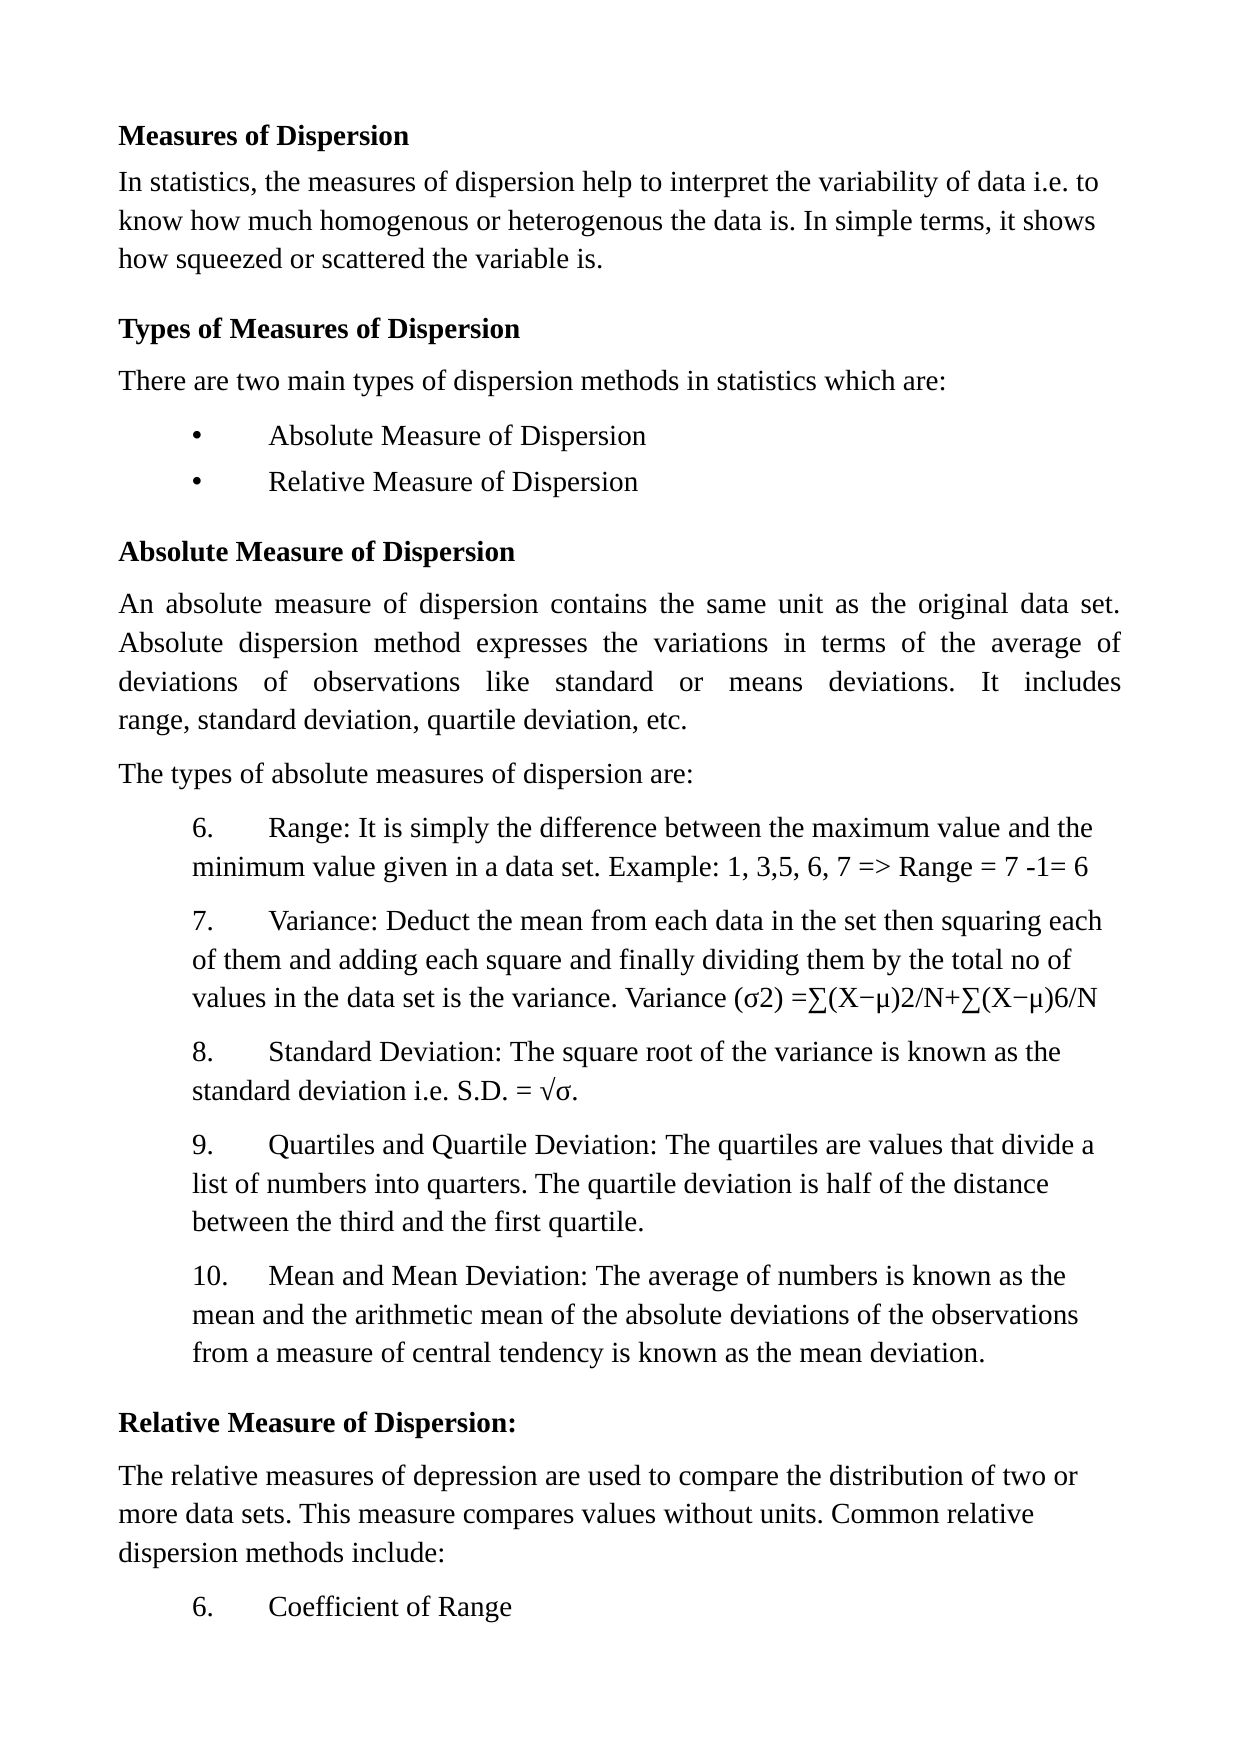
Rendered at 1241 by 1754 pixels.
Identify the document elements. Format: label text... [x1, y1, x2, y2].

list Mean and Mean Deviation: The average of numbers is known as the mean and the arithmetic mean of the absolute deviations of the observations from a measure of central tendency is known as the mean deviation. [192, 1258, 1122, 1369]
list Quartiles and Quartile Deviation: The quartiles are values that divide a list of numbers into quarters. The quartile deviation is half of the distance between the third and the first quartile. [192, 1127, 1122, 1238]
text In statistics, the measures of dispersion help to interpret the variability of data i.e. to know how much homogenous or heterogenous the data is. In simple terms, it shows how squeezed or scattered the variable is. [118, 164, 1122, 275]
list Range: It is simply the difference between the maximum value and the minimum value given in a data set. Example: 1, 3,5, 6, 7 => Range = 7 -1= 6 [192, 811, 1122, 883]
list Coefficient of Range [192, 1589, 1122, 1623]
subtitle Absolute Measure of Dispersion [118, 534, 1122, 568]
subtitle Measures of Dispersion [118, 118, 1122, 152]
list Absolute Measure of Dispersion [192, 418, 1122, 451]
subtitle Relative Measure of Dispersion: [118, 1405, 1122, 1439]
text An absolute measure of dispersion contains the same unit as the original data set. Absolute dispersion method expresses the variations in terms of the average of deviations of observations like standard or means deviations. It includes range, standard deviation, quartile deviation, etc. [118, 587, 1122, 736]
text The relative measures of depression are used to compare the distribution of two or more data sets. This measure compares values without units. Common relative dispersion methods include: [118, 1458, 1122, 1568]
list Standard Deviation: The square root of the variance is known as the standard deviation i.e. S.D. = √σ. [192, 1034, 1122, 1107]
list Relative Measure of Dispersion [192, 464, 1122, 498]
subtitle Types of Measures of Dispersion [118, 311, 1122, 344]
list Variance: Deduct the mean from each data in the set then squaring each of them and adding each square and finally dividing them by the total no of values in the data set is the variance. Variance (σ2) =∑(X−μ)2/N+∑(X−μ)6/N [192, 903, 1122, 1014]
text There are two main types of dispersion methods in statistics which are: [118, 363, 1122, 397]
text The types of absolute measures of dispersion are: [118, 756, 1122, 790]
